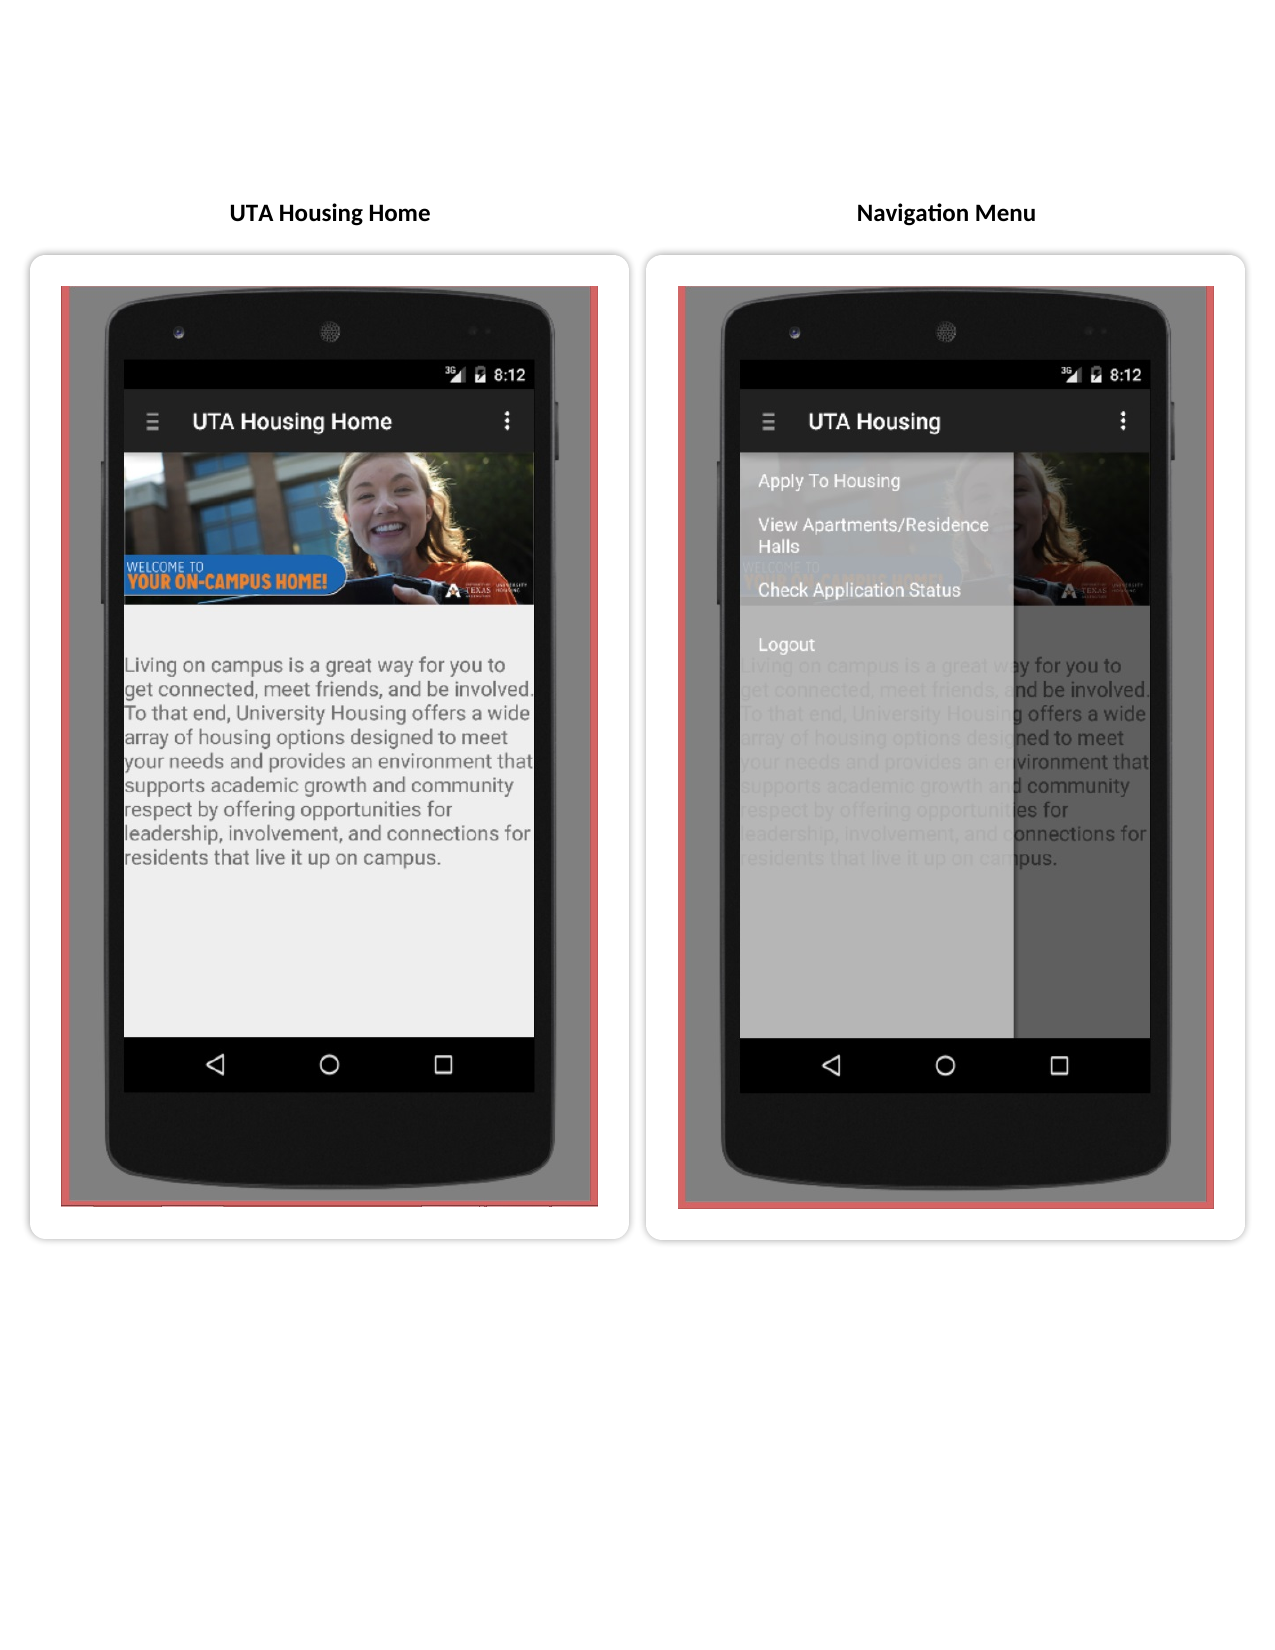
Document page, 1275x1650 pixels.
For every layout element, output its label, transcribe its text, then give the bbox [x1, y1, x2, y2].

table_cell [22, 258, 638, 1264]
table_header UTA Housing Home [22, 197, 638, 258]
picture [678, 286, 1214, 1209]
table_cell [638, 258, 1254, 1264]
picture [61, 286, 598, 1207]
table_header Navigation Menu [638, 197, 1254, 258]
